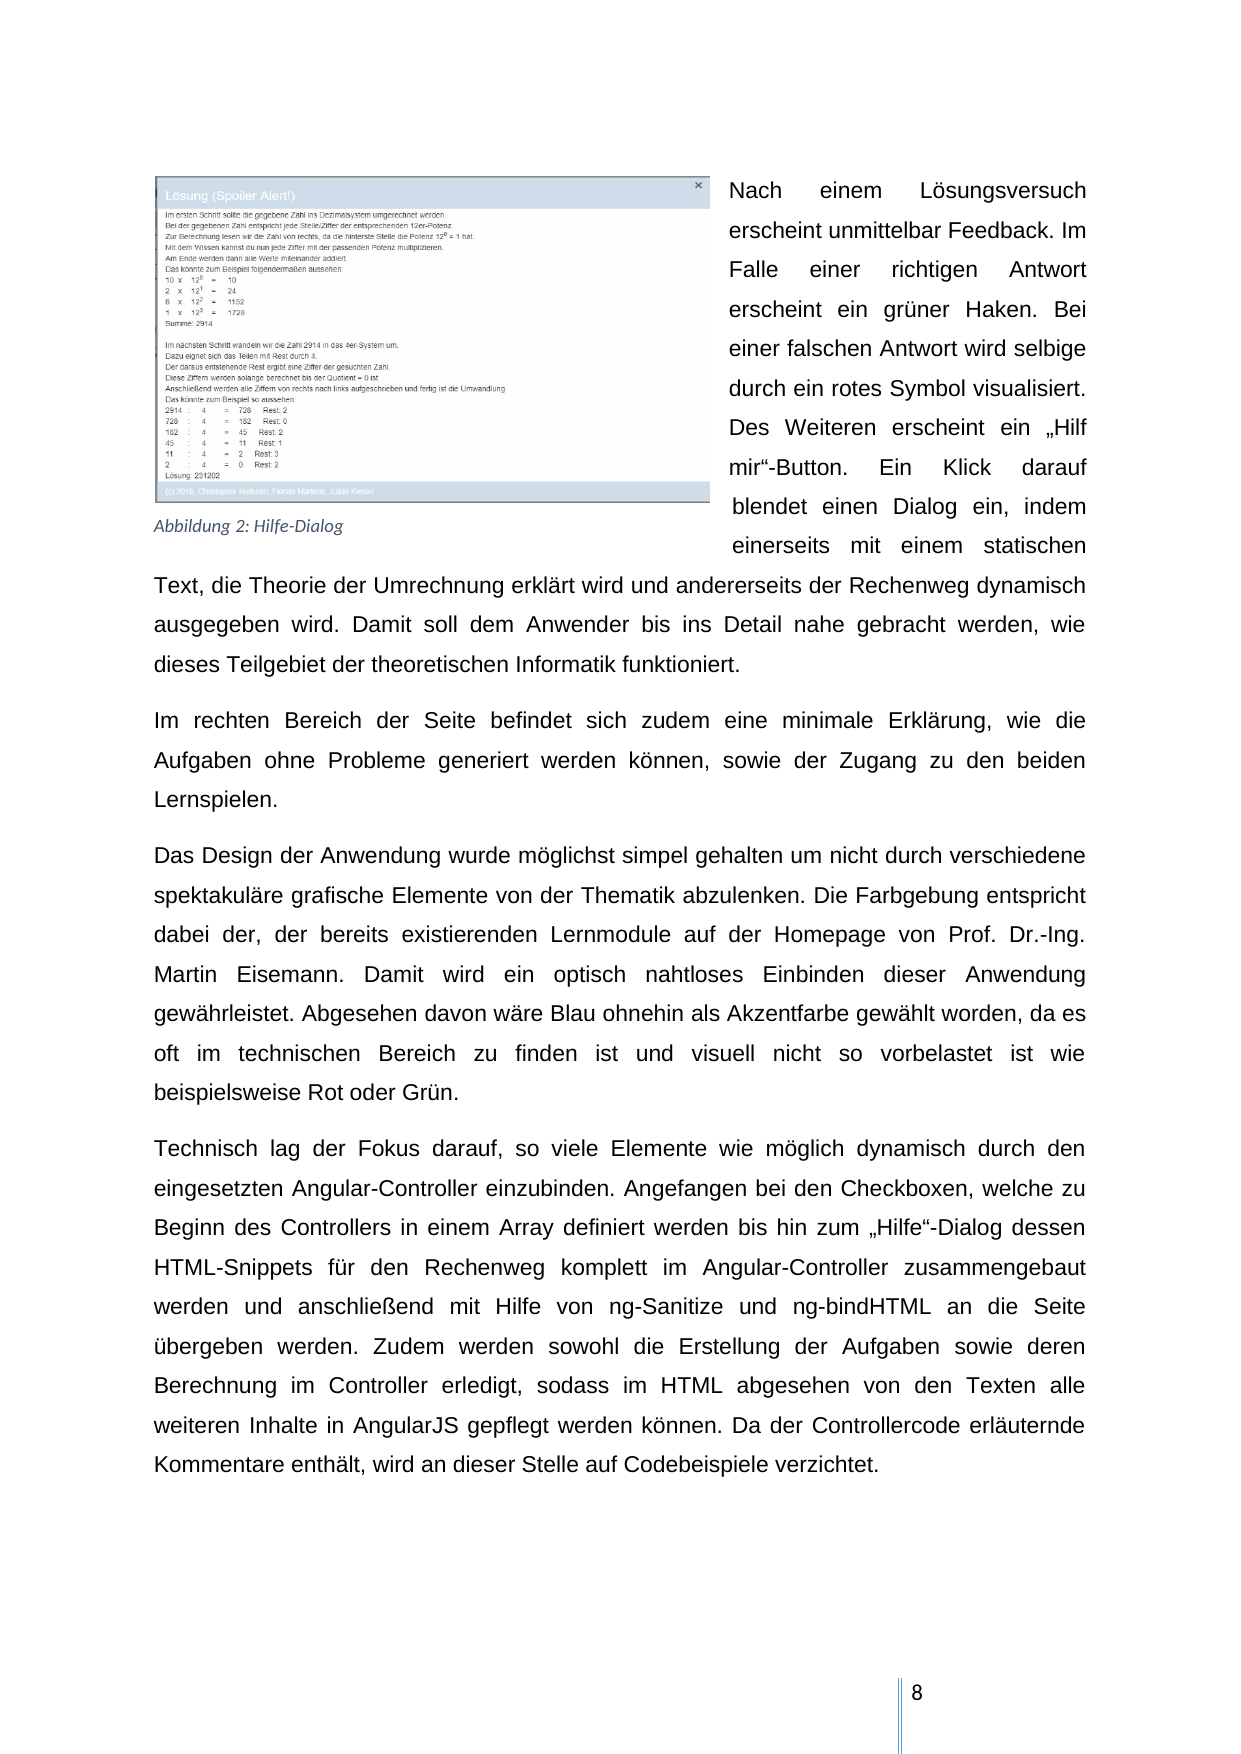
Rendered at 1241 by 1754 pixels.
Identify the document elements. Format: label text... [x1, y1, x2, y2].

picture [153, 176, 710, 502]
text Technisch lag der Fokus darauf, so viele Elemente wie möglich dynamisch durch den eingesetzten Angular-Controller einzubinden. Angefangen bei den Checkboxen, welche zu Beginn des Controllers in einem Array definiert werden bis hin zum „Hilfe“-Dialog dessen HTML-Snippets für den Rechenweg komplett im Angular-Controller zusammengebaut werden und anschließend mit Hilfe von ng-Sanitize und ng-bindHTML an die Seite übergeben werden. Zudem werden sowohl die Erstellung der Aufgaben sowie deren Berechnung im Controller erledigt, sodass im HTML abgesehen von den Texten alle weiteren Inhalte in AngularJS gepflegt werden können. Da der Controllercode erläuternde Kommentare enthält, wird an dieser Stelle auf Codebeispiele verzichtet. [153, 1135, 1087, 1477]
text Das Design der Anwendung wurde möglichst simpel gehalten um nicht durch verschiedene spektakuläre grafische Elemente von der Thematik abzulenken. Die Farbgebung entspricht dabei der, der bereits existierenden Lernmodule auf der Homepage von Prof. Dr.-Ing. Martin Eisemann. Damit wird ein optisch nahtloses Einbinden dieser Anwendung gewährleistet. Abgesehen davon wäre Blau ohnehin als Akzentfarbe gewählt worden, da es oft im technischen Bereich zu finden ist und visuell nicht so vorbelastet ist wie beispielsweise Rot oder Grün. [153, 842, 1087, 1105]
text Im rechten Bereich der Seite befindet sich zudem eine minimale Erklärung, wie die Aufgaben ohne Probleme generiert werden können, sowie der Zugang zu den beiden Lernspielen. [153, 707, 1087, 812]
